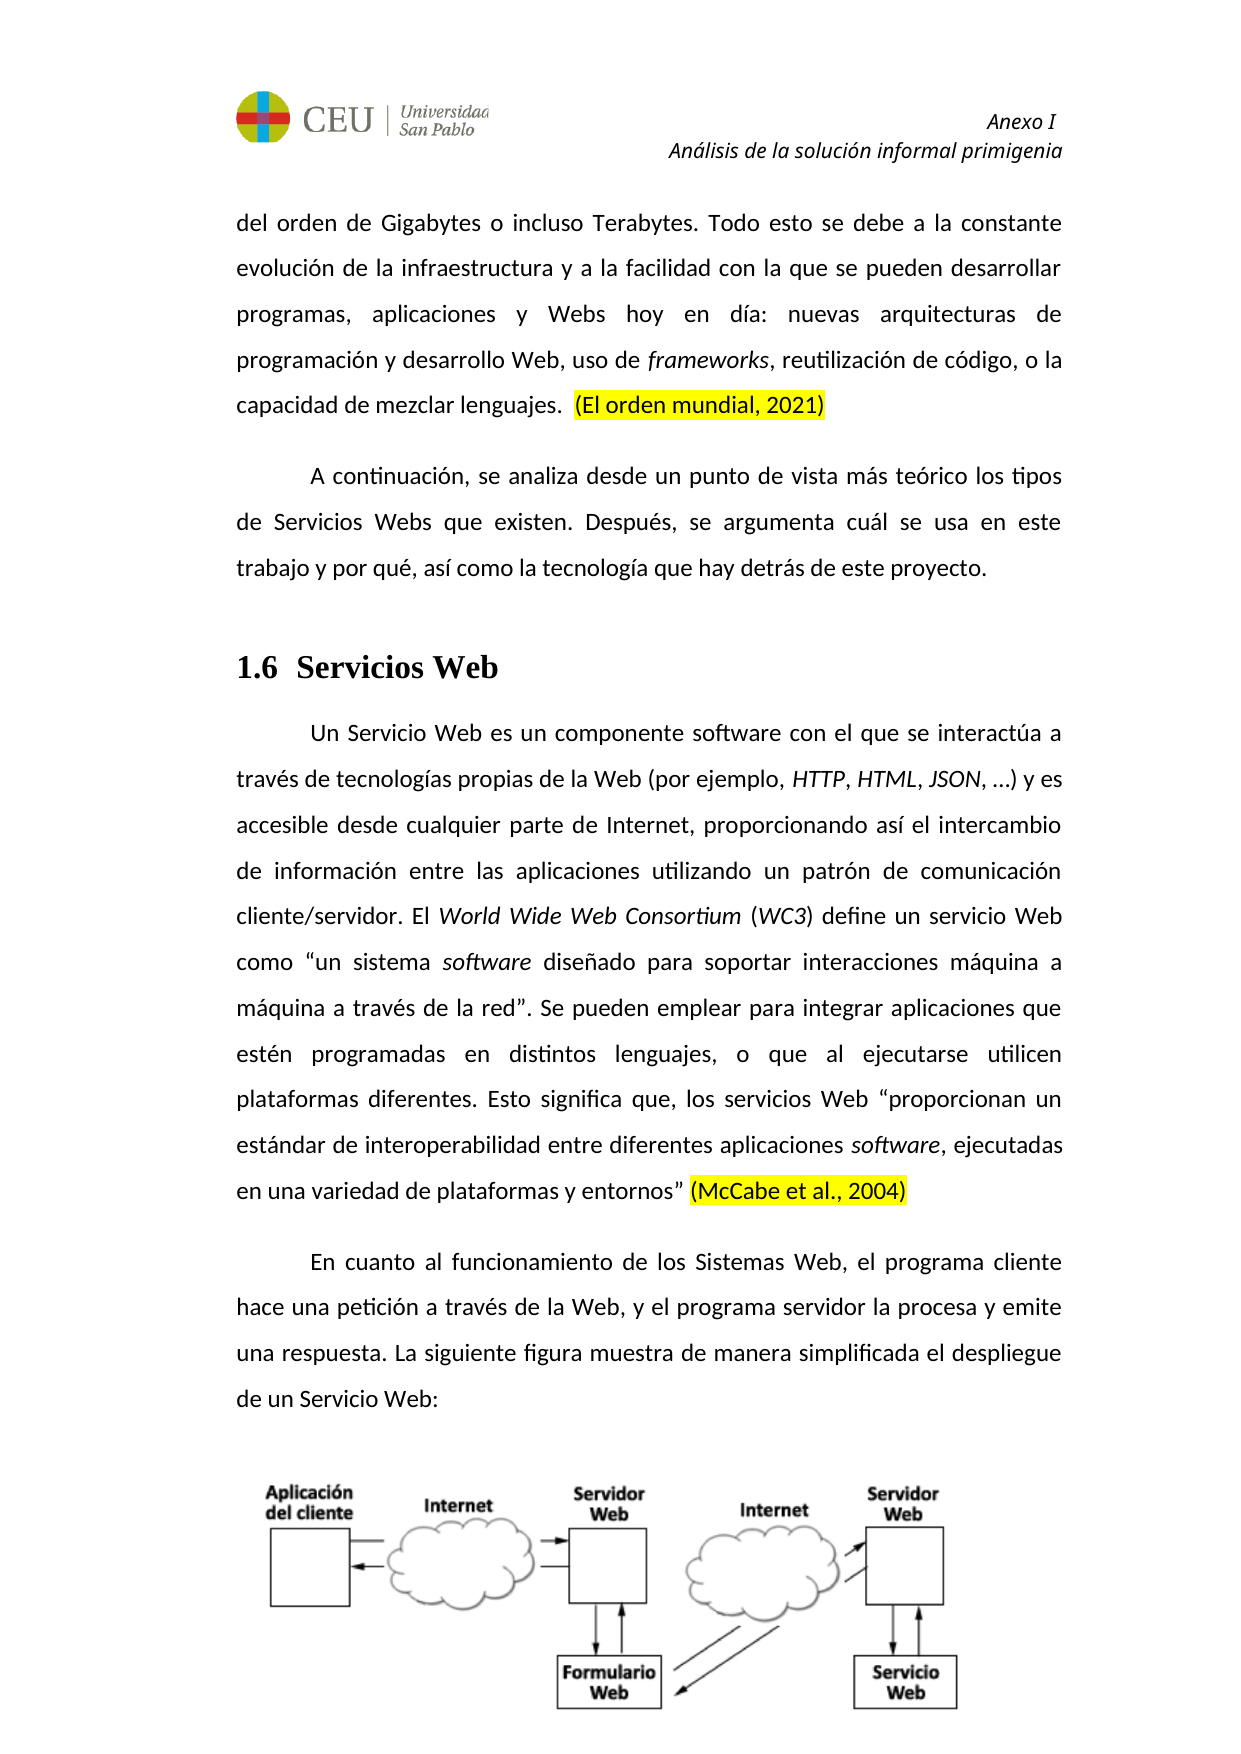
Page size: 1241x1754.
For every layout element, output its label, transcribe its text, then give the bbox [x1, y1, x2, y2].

text Un Servicio Web es un componente software con el que se interactúa a través de tecnologías propias de la Web (por ejemplo, HTTP, HTML, JSON, …) y es accesible desde cualquier parte de Internet, proporcionando así el intercambio de información entre las aplicaciones utilizando un patrón de comunicación cliente/servidor. El World Wide Web Consortium (WC3) define un servicio Web como “un sistema software diseñado para soportar interacciones máquina a máquina a través de la red”. Se pueden emplear para integrar aplicaciones que estén programadas en distintos lenguajes, o que al ejecutarse utilicen plataformas diferentes. Esto significa que, los servicios Web “proporcionan un estándar de interoperabilidad entre diferentes aplicaciones software, ejecutadas en una variedad de plataformas y entornos” [236, 718, 1063, 1205]
picture [249, 1461, 987, 1733]
picture [235, 89, 489, 143]
subtitle Servicios Web [236, 648, 1063, 686]
text A continuación, se analiza desde un punto de vista más teórico los tipos de Servicios Webs que existen. Después, se argumenta cuál se usa en este trabajo y por qué, así como la tecnología que hay detrás de este proyecto. [236, 460, 1063, 582]
